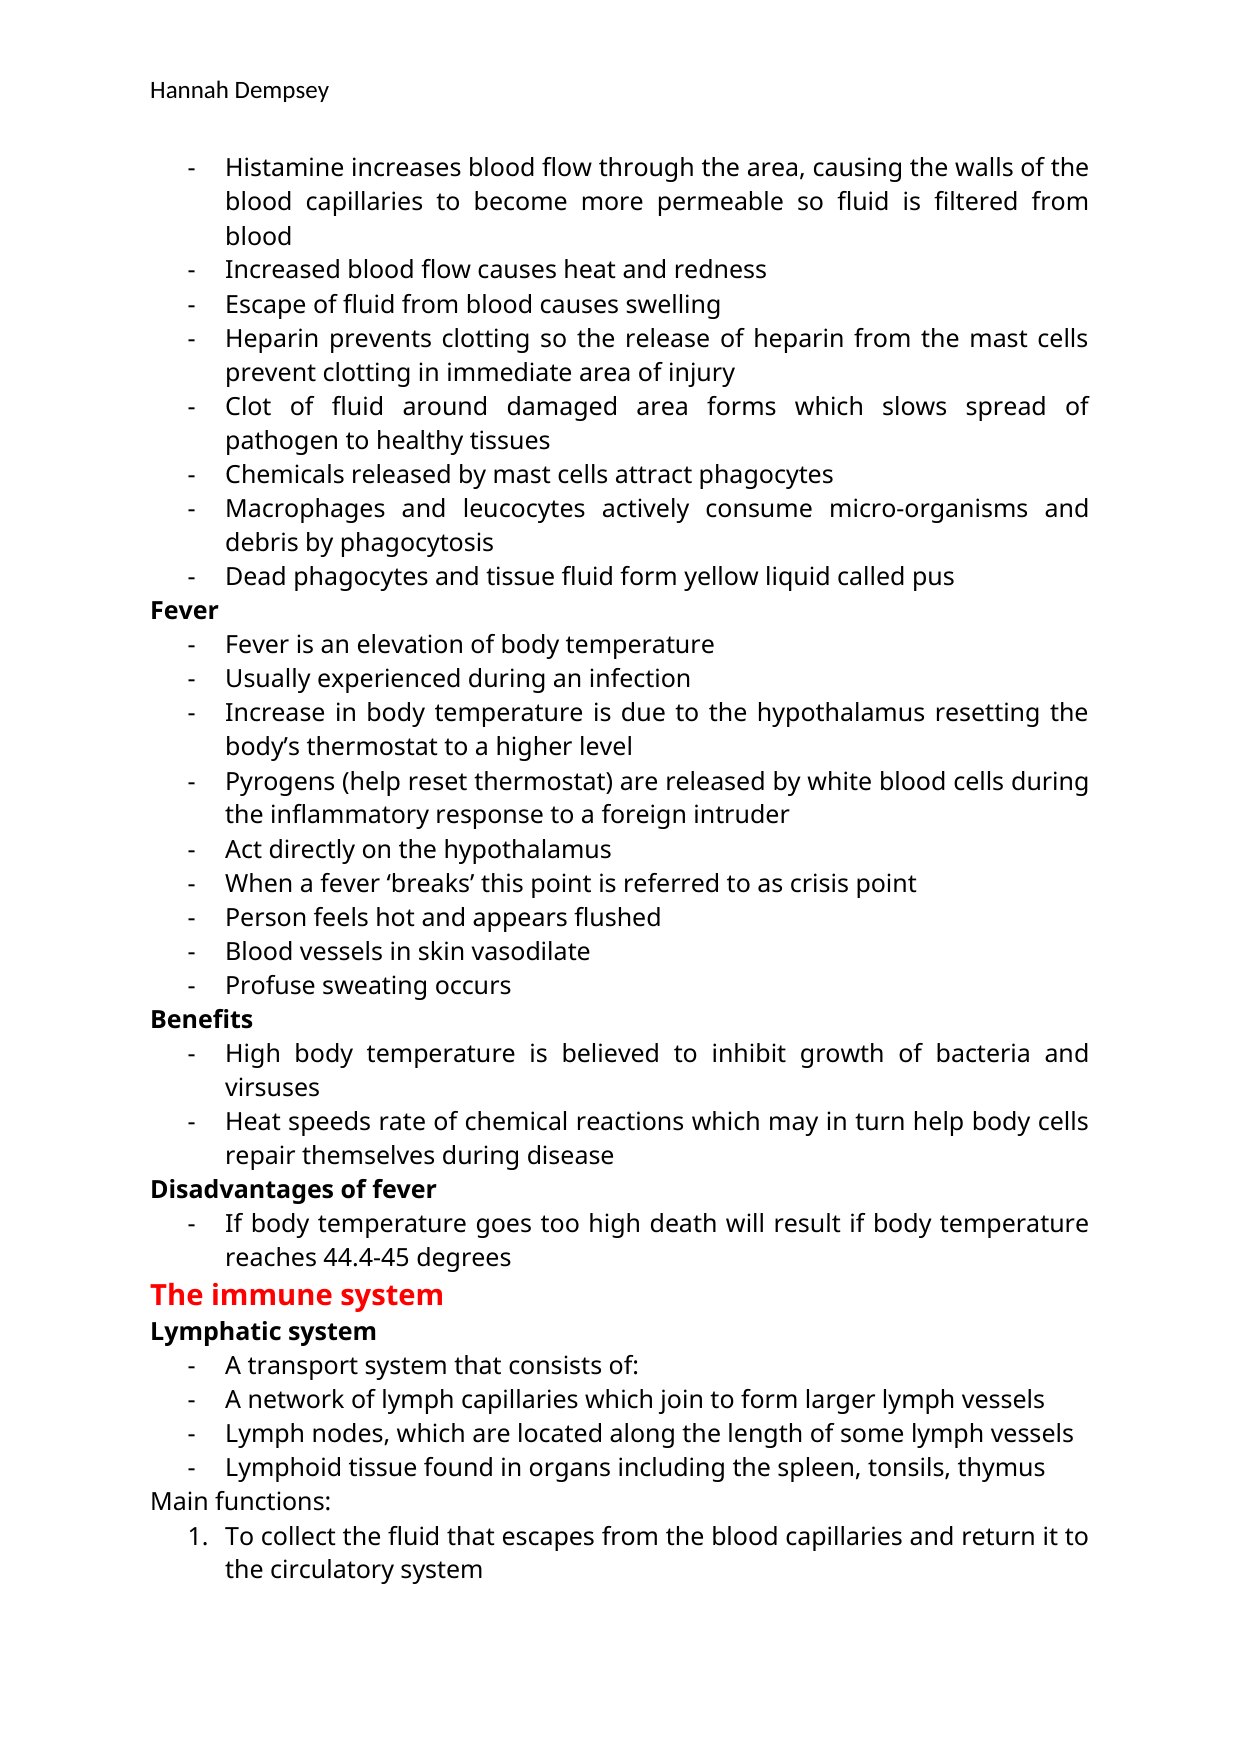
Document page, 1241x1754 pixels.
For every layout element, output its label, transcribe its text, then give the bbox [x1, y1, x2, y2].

list Lymph nodes, which are located along the length of some lymph vessels [187, 1416, 1090, 1450]
list Escape of fluid from blood causes swelling [187, 286, 1090, 320]
list Macrophages and leucocytes actively consume micro-organisms and debris by phagocytosis [187, 491, 1090, 559]
list When a fever ‘breaks’ this point is referred to as crisis point [187, 865, 1090, 899]
text Benefits [150, 1002, 1090, 1036]
list Heparin prevents clotting so the release of heparin from the mast cells prevent clotting in immediate area of injury [187, 320, 1090, 388]
list Usually experienced during an infection [187, 661, 1090, 695]
text Fever [150, 593, 1090, 627]
text Lymphatic system [150, 1314, 1090, 1348]
text Disadvantages of fever [150, 1172, 1090, 1206]
list Profuse sweating occurs [187, 967, 1090, 1002]
list Clot of fluid around damaged area forms which slows spread of pathogen to healthy tissues [187, 388, 1090, 457]
list Increased blood flow causes heat and redness [187, 252, 1090, 286]
list If body temperature goes too high death will result if body temperature reaches 44.4-45 degrees [187, 1206, 1090, 1274]
list Lymphoid tissue found in organs including the spleen, tonsils, thymus [187, 1450, 1090, 1484]
list To collect the fluid that escapes from the blood capillaries and return it to the circulatory system [187, 1518, 1090, 1586]
list Fever is an elevation of body temperature [187, 627, 1090, 661]
list A network of lymph capillaries which join to form larger lymph vessels [187, 1382, 1090, 1416]
list Blood vessels in skin vasodilate [187, 933, 1090, 967]
list Chemicals released by mast cells attract phagocytes [187, 457, 1090, 491]
list Heat speeds rate of chemical reactions which may in turn help body cells repair themselves during disease [187, 1104, 1090, 1172]
list Increase in body temperature is due to the hypothalamus resetting the body’s thermostat to a higher level [187, 695, 1090, 763]
list Pyrogens (help reset thermostat) are released by white blood cells during the inflammatory response to a foreign intruder [187, 763, 1090, 831]
list High body temperature is believed to inhibit growth of bacteria and virsuses [187, 1036, 1090, 1104]
list Histamine increases blood flow through the area, causing the walls of the blood capillaries to become more permeable so fluid is filtered from blood [187, 150, 1090, 252]
list Person feels hot and appears flushed [187, 899, 1090, 933]
list Dead phagocytes and tissue fluid form yellow liquid called pus [187, 559, 1090, 593]
text The immune system [150, 1274, 1090, 1314]
list A transport system that consists of: [187, 1348, 1090, 1382]
list Act directly on the hypothalamus [187, 831, 1090, 865]
text Main functions: [150, 1484, 1090, 1518]
